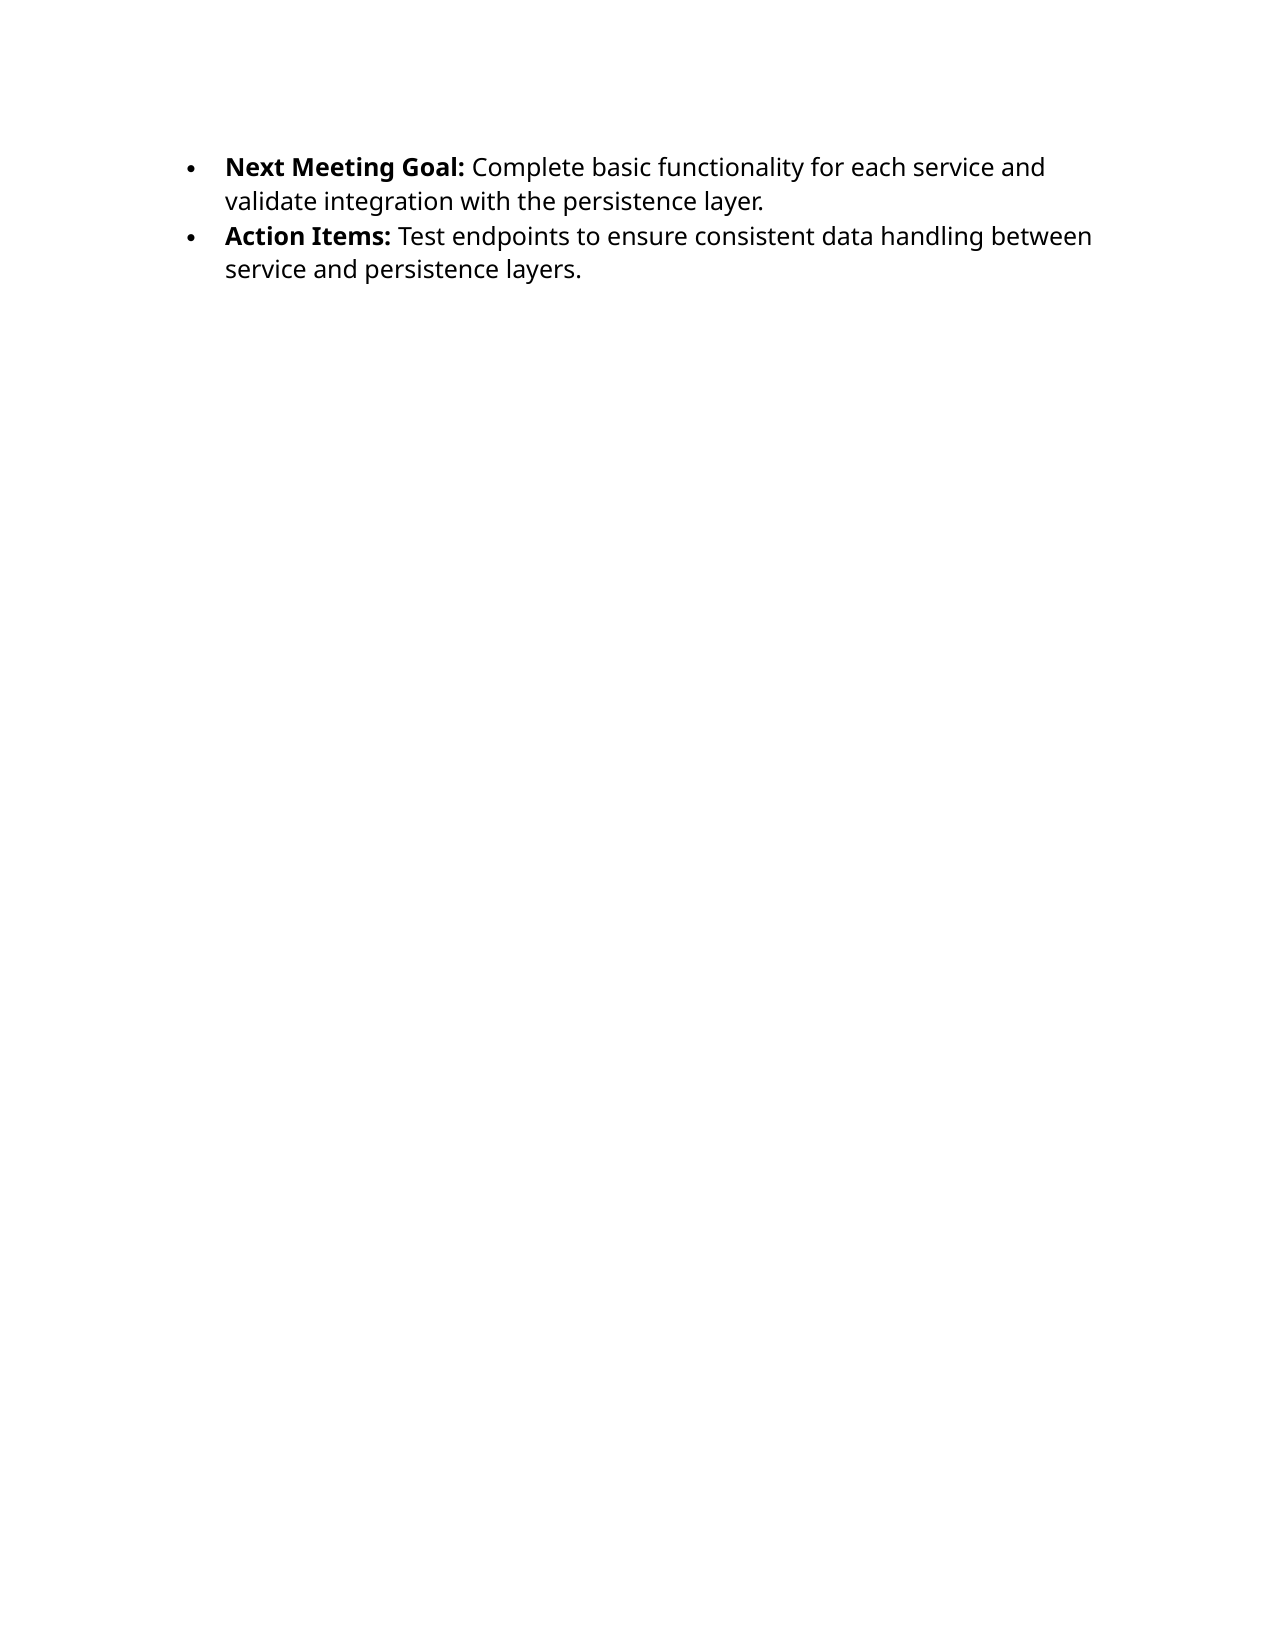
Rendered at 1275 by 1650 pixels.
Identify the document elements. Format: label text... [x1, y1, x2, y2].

list Action Items: Test endpoints to ensure consistent data handling between service and persistence layers. [187, 218, 1125, 286]
list Next Meeting Goal: Complete basic functionality for each service and validate integration with the persistence layer. [187, 150, 1125, 218]
